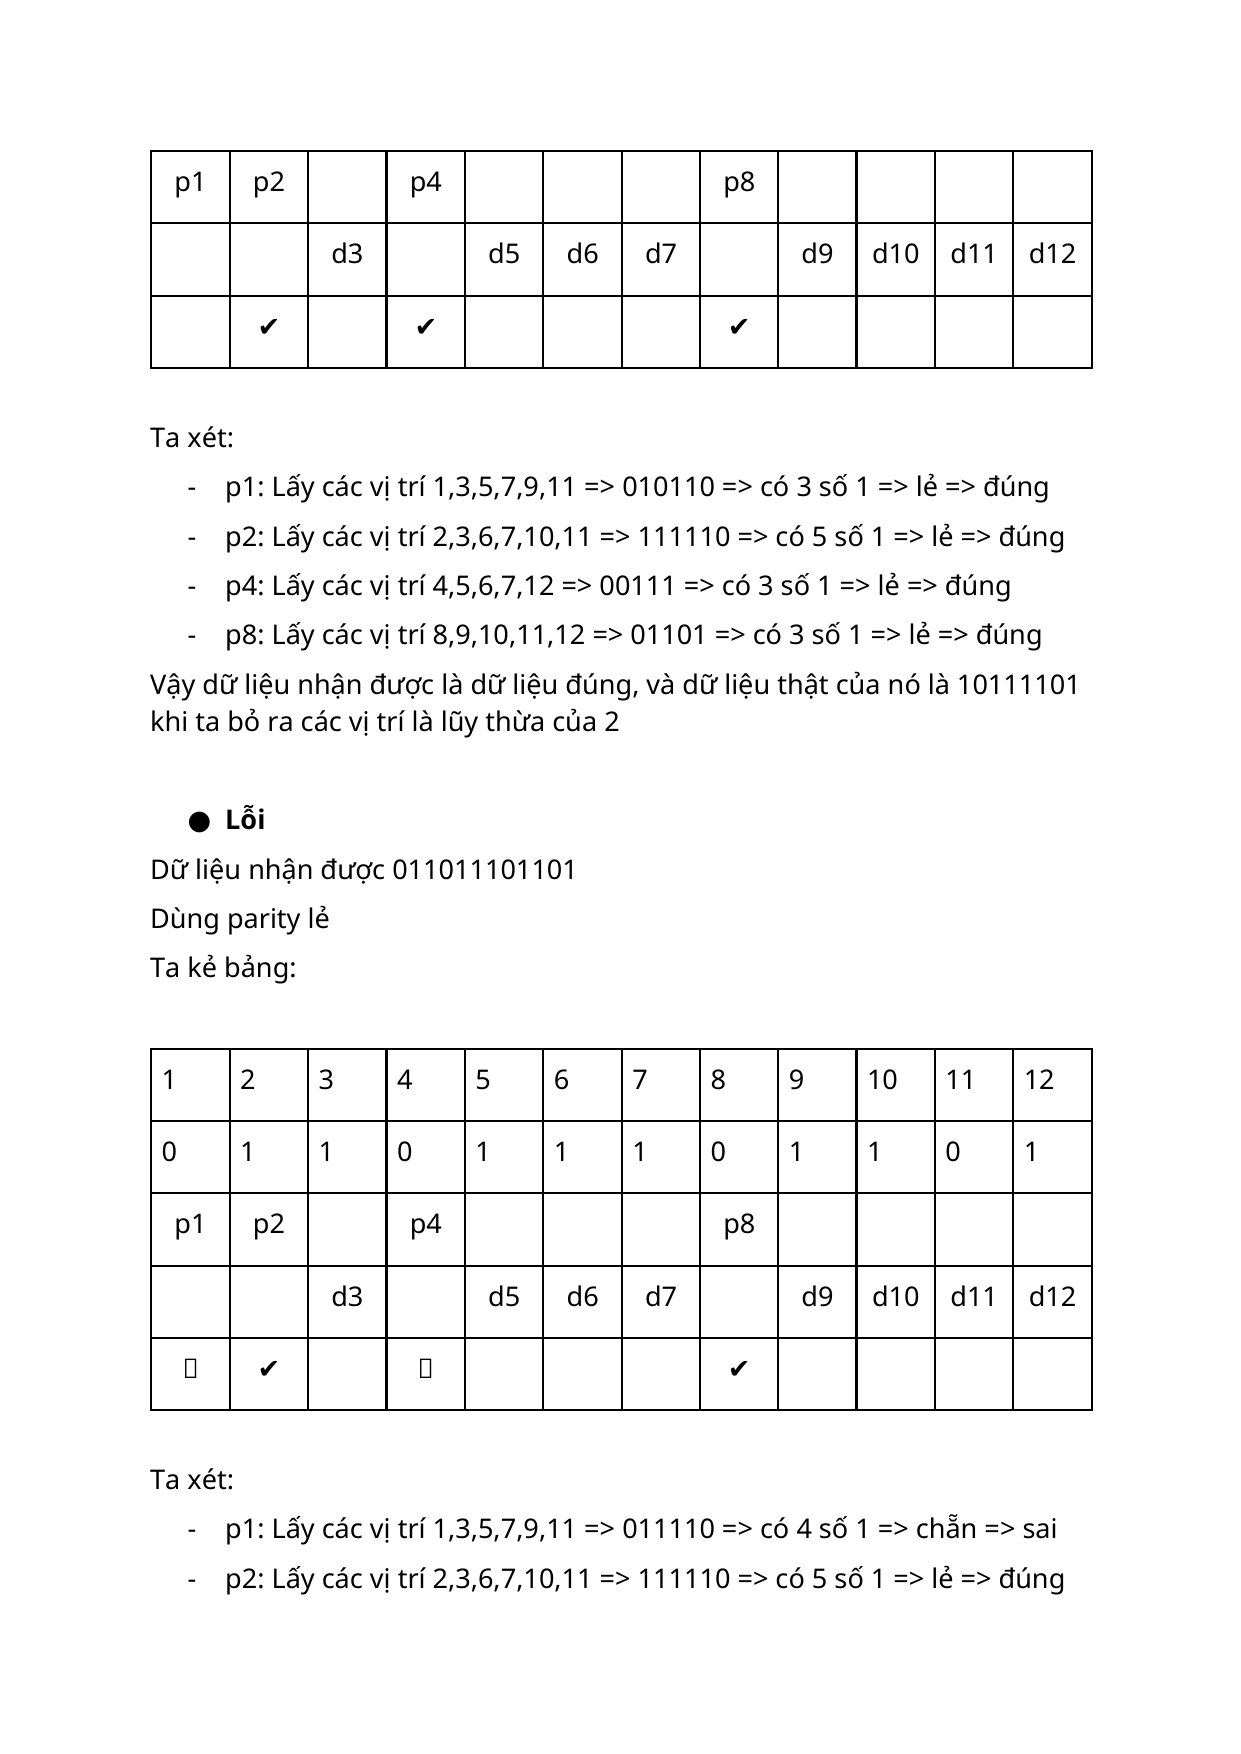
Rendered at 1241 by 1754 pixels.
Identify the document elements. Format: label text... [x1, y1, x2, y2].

table_cell p4 [388, 1194, 464, 1264]
table_cell [623, 152, 699, 222]
table_cell ✔️ [701, 1339, 777, 1409]
table_cell ❌ [388, 1339, 464, 1409]
table_cell d10 [858, 224, 934, 294]
table_cell [858, 1339, 934, 1409]
table_cell [388, 1267, 464, 1337]
table_cell ✔️ [231, 297, 307, 367]
table_header 11 [936, 1050, 1012, 1120]
table_cell d11 [936, 224, 1012, 294]
table_cell p1 [152, 1194, 229, 1264]
table_header 8 [701, 1050, 777, 1120]
table_cell [858, 152, 934, 222]
table_cell p2 [231, 152, 307, 222]
table_cell [152, 297, 229, 367]
table_cell [544, 297, 621, 367]
text Ta xét: [150, 1461, 1090, 1497]
table_cell [466, 152, 542, 222]
table_cell d12 [1014, 224, 1091, 294]
table_cell p1 [152, 152, 229, 222]
table_cell [309, 152, 385, 222]
table_cell d6 [544, 1267, 621, 1337]
table_cell [623, 1194, 699, 1264]
table_cell [152, 224, 229, 294]
table_cell 1 [544, 1122, 621, 1192]
table_cell [231, 224, 307, 294]
table_cell [466, 1194, 542, 1264]
table_header 2 [231, 1050, 307, 1120]
table_cell ❌ [152, 1339, 229, 1409]
table_cell [544, 1339, 621, 1409]
table_header 10 [858, 1050, 934, 1120]
table_cell [1014, 1194, 1091, 1264]
table_cell ✔️ [231, 1339, 307, 1409]
list p4: Lấy các vị trí 4,5,6,7,12 => 00111 => có 3 số 1 => lẻ => đúng [187, 566, 1090, 603]
list p2: Lấy các vị trí 2,3,6,7,10,11 => 111110 => có 5 số 1 => lẻ => đúng [187, 517, 1090, 554]
table_cell [623, 1339, 699, 1409]
list p8: Lấy các vị trí 8,9,10,11,12 => 01101 => có 3 số 1 => lẻ => đúng [187, 616, 1090, 653]
table_cell p8 [701, 1194, 777, 1264]
table_cell d9 [779, 224, 855, 294]
table_cell [309, 1194, 385, 1264]
table_cell 1 [623, 1122, 699, 1192]
table_cell [1014, 1339, 1091, 1409]
table_cell 0 [152, 1122, 229, 1192]
table_cell d5 [466, 224, 542, 294]
table_header 4 [388, 1050, 464, 1120]
table_cell 1 [858, 1122, 934, 1192]
table_cell [623, 297, 699, 367]
table_cell [936, 152, 1012, 222]
table_cell [701, 1267, 777, 1337]
list Lỗi [187, 801, 1090, 838]
table_cell [779, 1194, 855, 1264]
table_header 7 [623, 1050, 699, 1120]
table_cell [936, 1194, 1012, 1264]
text Dùng parity lẻ [150, 899, 1090, 936]
text Ta kẻ bảng: [150, 949, 1090, 986]
table_header 1 [152, 1050, 229, 1120]
table_cell d10 [858, 1267, 934, 1337]
table_cell 1 [1014, 1122, 1091, 1192]
table_cell [152, 1267, 229, 1337]
table_cell d12 [1014, 1267, 1091, 1337]
table_cell [544, 1194, 621, 1264]
table_header 3 [309, 1050, 385, 1120]
table_cell [779, 297, 855, 367]
table_header 5 [466, 1050, 542, 1120]
list p1: Lấy các vị trí 1,3,5,7,9,11 => 010110 => có 3 số 1 => lẻ => đúng [187, 468, 1090, 504]
table_cell ✔️ [701, 297, 777, 367]
table_cell [466, 1339, 542, 1409]
table_cell d3 [309, 224, 385, 294]
table_cell [544, 152, 621, 222]
table_cell [779, 1339, 855, 1409]
table_header 12 [1014, 1050, 1091, 1120]
table_cell [936, 297, 1012, 367]
table_cell 1 [309, 1122, 385, 1192]
table_cell p4 [388, 152, 464, 222]
table_header 9 [779, 1050, 855, 1120]
table_cell p2 [231, 1194, 307, 1264]
table_cell [309, 297, 385, 367]
table_cell d6 [544, 224, 621, 294]
table_cell 1 [779, 1122, 855, 1192]
table_cell d7 [623, 224, 699, 294]
table_cell [466, 297, 542, 367]
table_cell p8 [701, 152, 777, 222]
table_cell [231, 1267, 307, 1337]
table_cell [858, 297, 934, 367]
table_cell [309, 1339, 385, 1409]
list p2: Lấy các vị trí 2,3,6,7,10,11 => 111110 => có 5 số 1 => lẻ => đúng [187, 1559, 1090, 1596]
table_cell 0 [936, 1122, 1012, 1192]
table_header 6 [544, 1050, 621, 1120]
text Dữ liệu nhận được 011011101101 [150, 850, 1090, 887]
table_cell [1014, 297, 1091, 367]
table_cell 1 [466, 1122, 542, 1192]
table_cell 1 [231, 1122, 307, 1192]
table_cell [779, 152, 855, 222]
table_cell d11 [936, 1267, 1012, 1337]
table_cell 0 [701, 1122, 777, 1192]
table_cell [858, 1194, 934, 1264]
text Vậy dữ liệu nhận được là dữ liệu đúng, và dữ liệu thật của nó là 10111101 khi ta bỏ ra các vị trí là lũy thừa của 2 [150, 665, 1090, 739]
table_cell [388, 224, 464, 294]
table_cell d5 [466, 1267, 542, 1337]
table_cell [936, 1339, 1012, 1409]
table_cell [701, 224, 777, 294]
table_cell d3 [309, 1267, 385, 1337]
table_cell [1014, 152, 1091, 222]
table_cell ✔️ [388, 297, 464, 367]
table_cell 0 [388, 1122, 464, 1192]
table_cell d7 [623, 1267, 699, 1337]
table_cell d9 [779, 1267, 855, 1337]
text Ta xét: [150, 418, 1090, 455]
list p1: Lấy các vị trí 1,3,5,7,9,11 => 011110 => có 4 số 1 => chẵn => sai [187, 1510, 1090, 1547]
